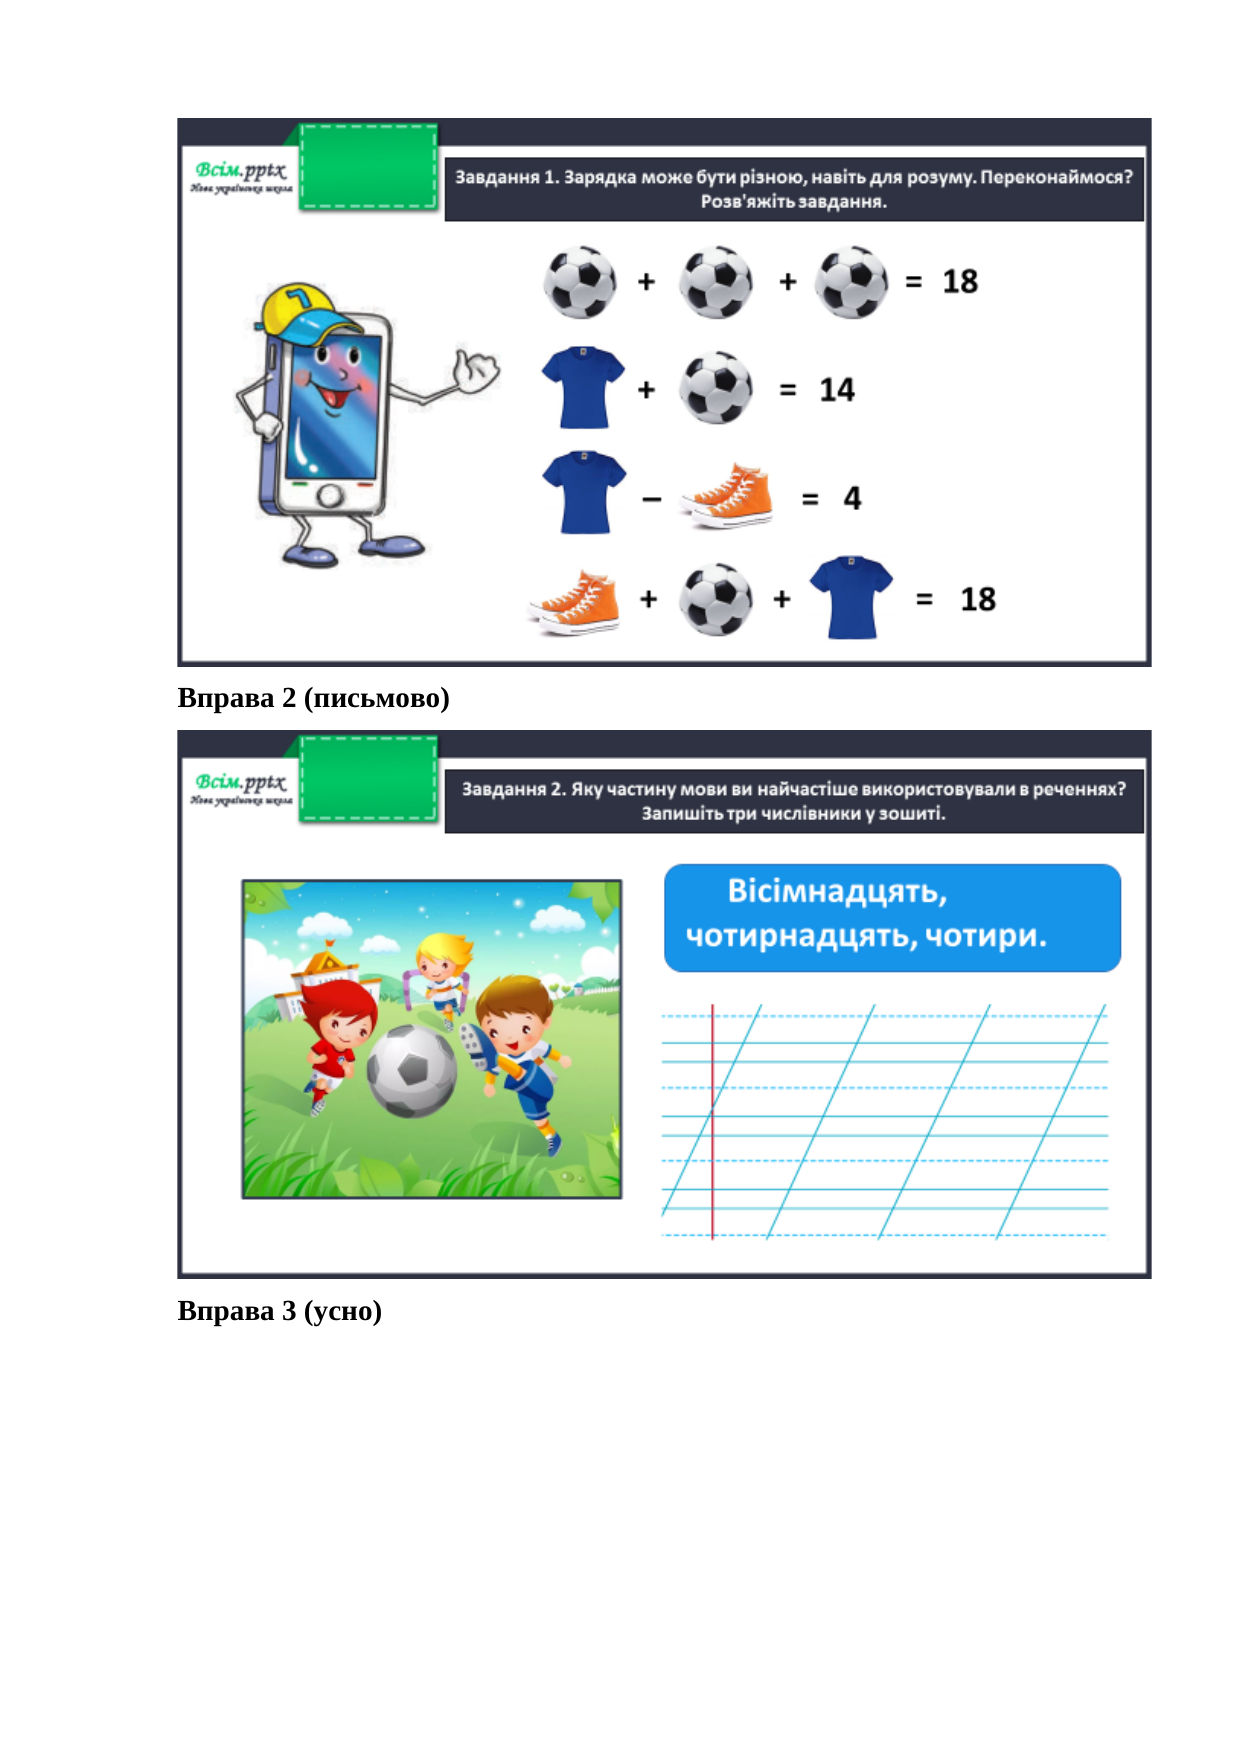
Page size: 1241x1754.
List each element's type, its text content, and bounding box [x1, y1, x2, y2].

picture [177, 730, 1152, 1279]
picture [177, 118, 1152, 667]
text Вправа 3 (усно) [177, 1293, 1152, 1326]
text Вправа 2 (письмово) [177, 680, 1152, 714]
